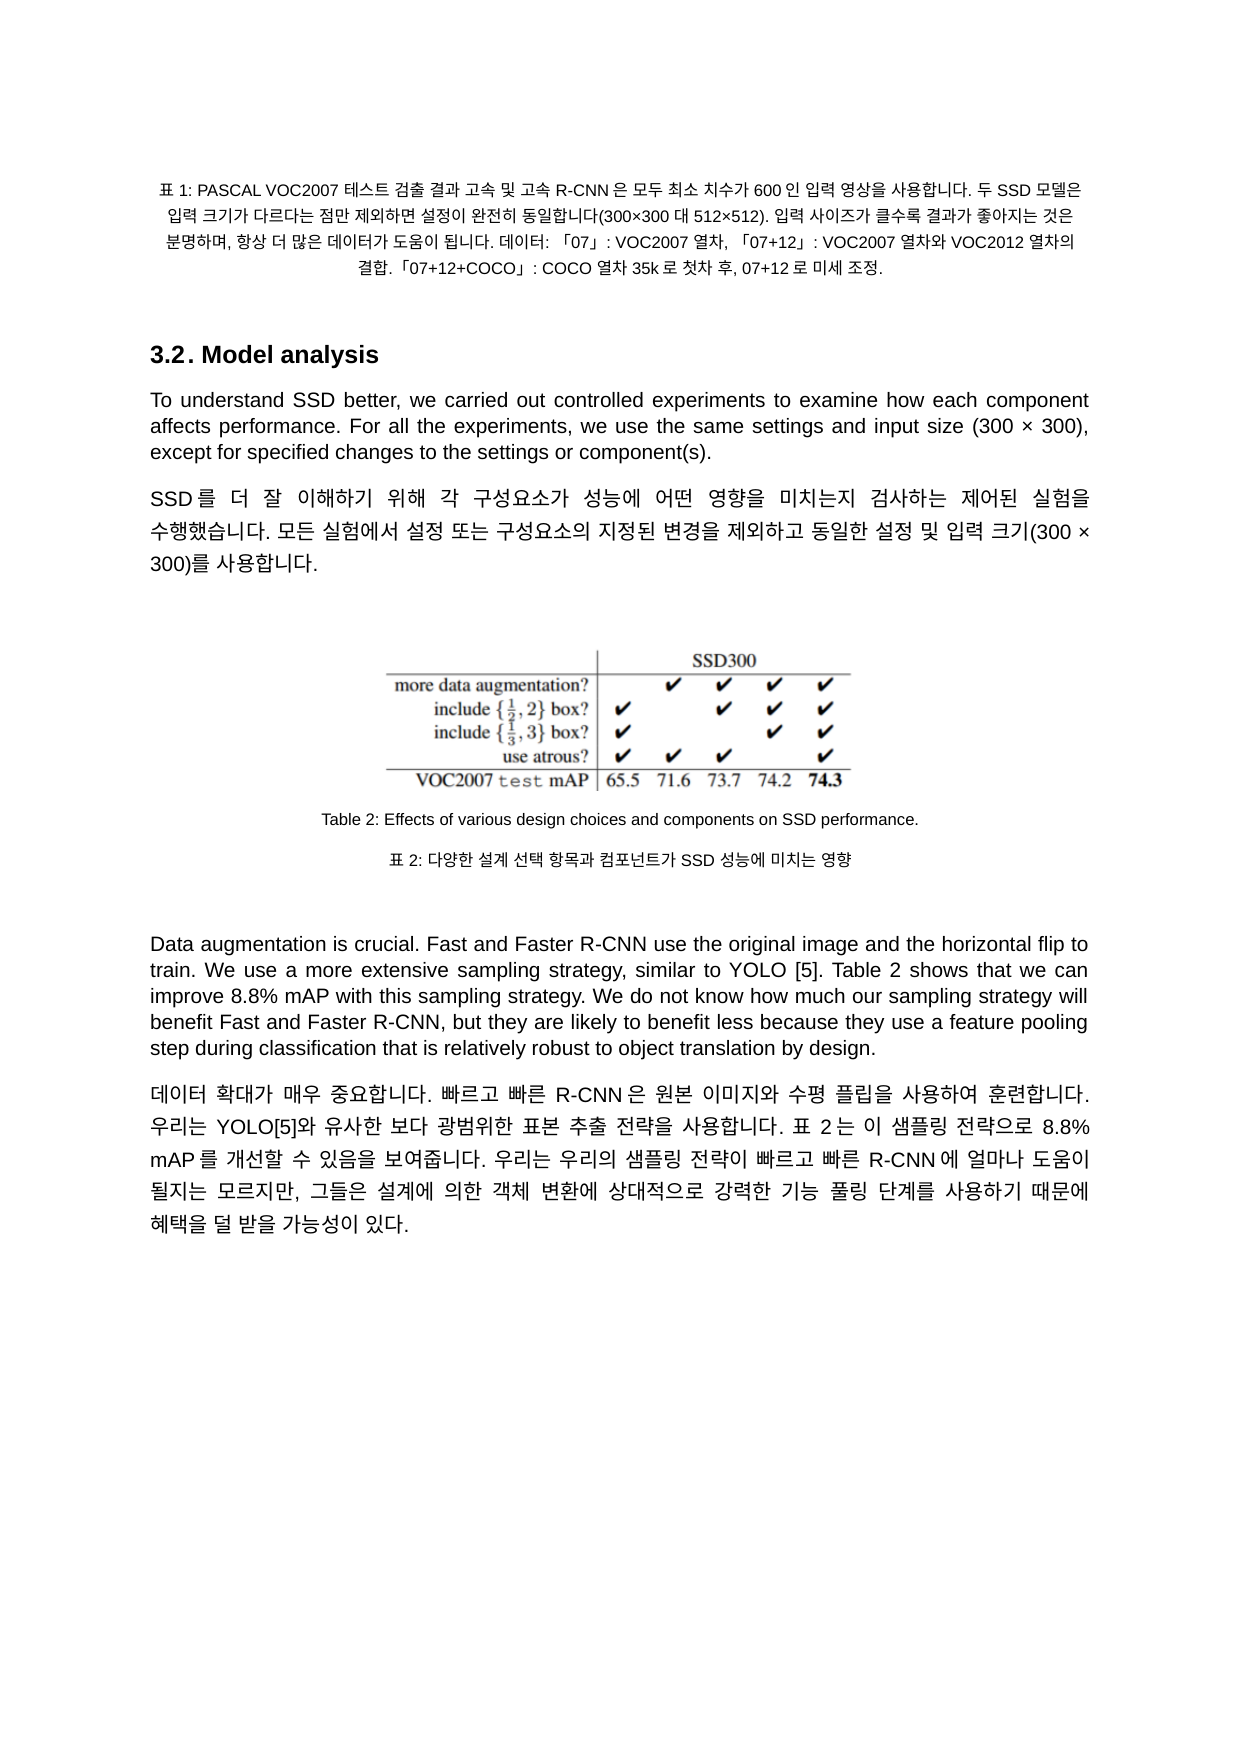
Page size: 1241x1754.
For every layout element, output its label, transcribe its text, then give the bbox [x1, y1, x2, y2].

list . Model analysis [150, 341, 1090, 369]
text Table 2: Effects of various design choices and components on SSD performance. [150, 809, 1090, 829]
text 표 2: 다양한 설계 선택 항목과 컴포넌트가 SSD 성능에 미치는 영향 [150, 847, 1090, 871]
picture [250, 639, 991, 791]
text 데이터 확대가 매우 중요합니다. 빠르고 빠른 R-CNN은 원본 이미지와 수평 플립을 사용하여 훈련합니다. 우리는 YOLO[5]와 유사한 보다 광범위한 표본 추출 전략을 사용합니다. 표 2는 이 샘플링 전략으로 8.8% mAP를 개선할 수 있음을 보여줍니다. 우리는 우리의 샘플링 전략이 빠르고 빠른 R-CNN에 얼마나 도움이 될지는 모르지만, 그들은 설계에 의한 객체 변환에 상대적으로 강력한 기능 풀링 단계를 사용하기 때문에 혜택을 덜 받을 가능성이 있다. [150, 1078, 1090, 1238]
text To understand SSD better, we carried out controlled experiments to examine how each component affects performance. For all the experiments, we use the same settings and input size (300 × 300), except for specified changes to the settings or component(s). [150, 388, 1090, 464]
text SSD를 더 잘 이해하기 위해 각 구성요소가 성능에 어떤 영향을 미치는지 검사하는 제어된 실험을 수행했습니다. 모든 실험에서 설정 또는 구성요소의 지정된 변경을 제외하고 동일한 설정 및 입력 크기(300 × 300)를 사용합니다. [150, 482, 1090, 578]
text Data augmentation is crucial. Fast and Faster R-CNN use the original image and the horizontal flip to train. We use a more extensive sampling strategy, similar to YOLO [5]. Table 2 shows that we can improve 8.8% mAP with this sampling strategy. We do not know how much our sampling strategy will benefit Fast and Faster R-CNN, but they are likely to benefit less because they use a feature pooling step during classification that is relatively robust to object translation by design. [150, 932, 1090, 1059]
text 표 1: PASCAL VOC2007 테스트 검출 결과 고속 및 고속 R-CNN은 모두 최소 치수가 600인 입력 영상을 사용합니다. 두 SSD 모델은 입력 크기가 다르다는 점만 제외하면 설정이 완전히 동일합니다(300×300 대 512×512). 입력 사이즈가 클수록 결과가 좋아지는 것은 분명하며, 항상 더 많은 데이터가 도움이 됩니다. 데이터: 「07」: VOC2007 열차, 「07+12」: VOC2007 열차와 VOC2012 열차의 결합.「07+12+COCO」: COCO 열차 35k로 첫차 후, 07+12로 미세 조정. [150, 177, 1090, 279]
